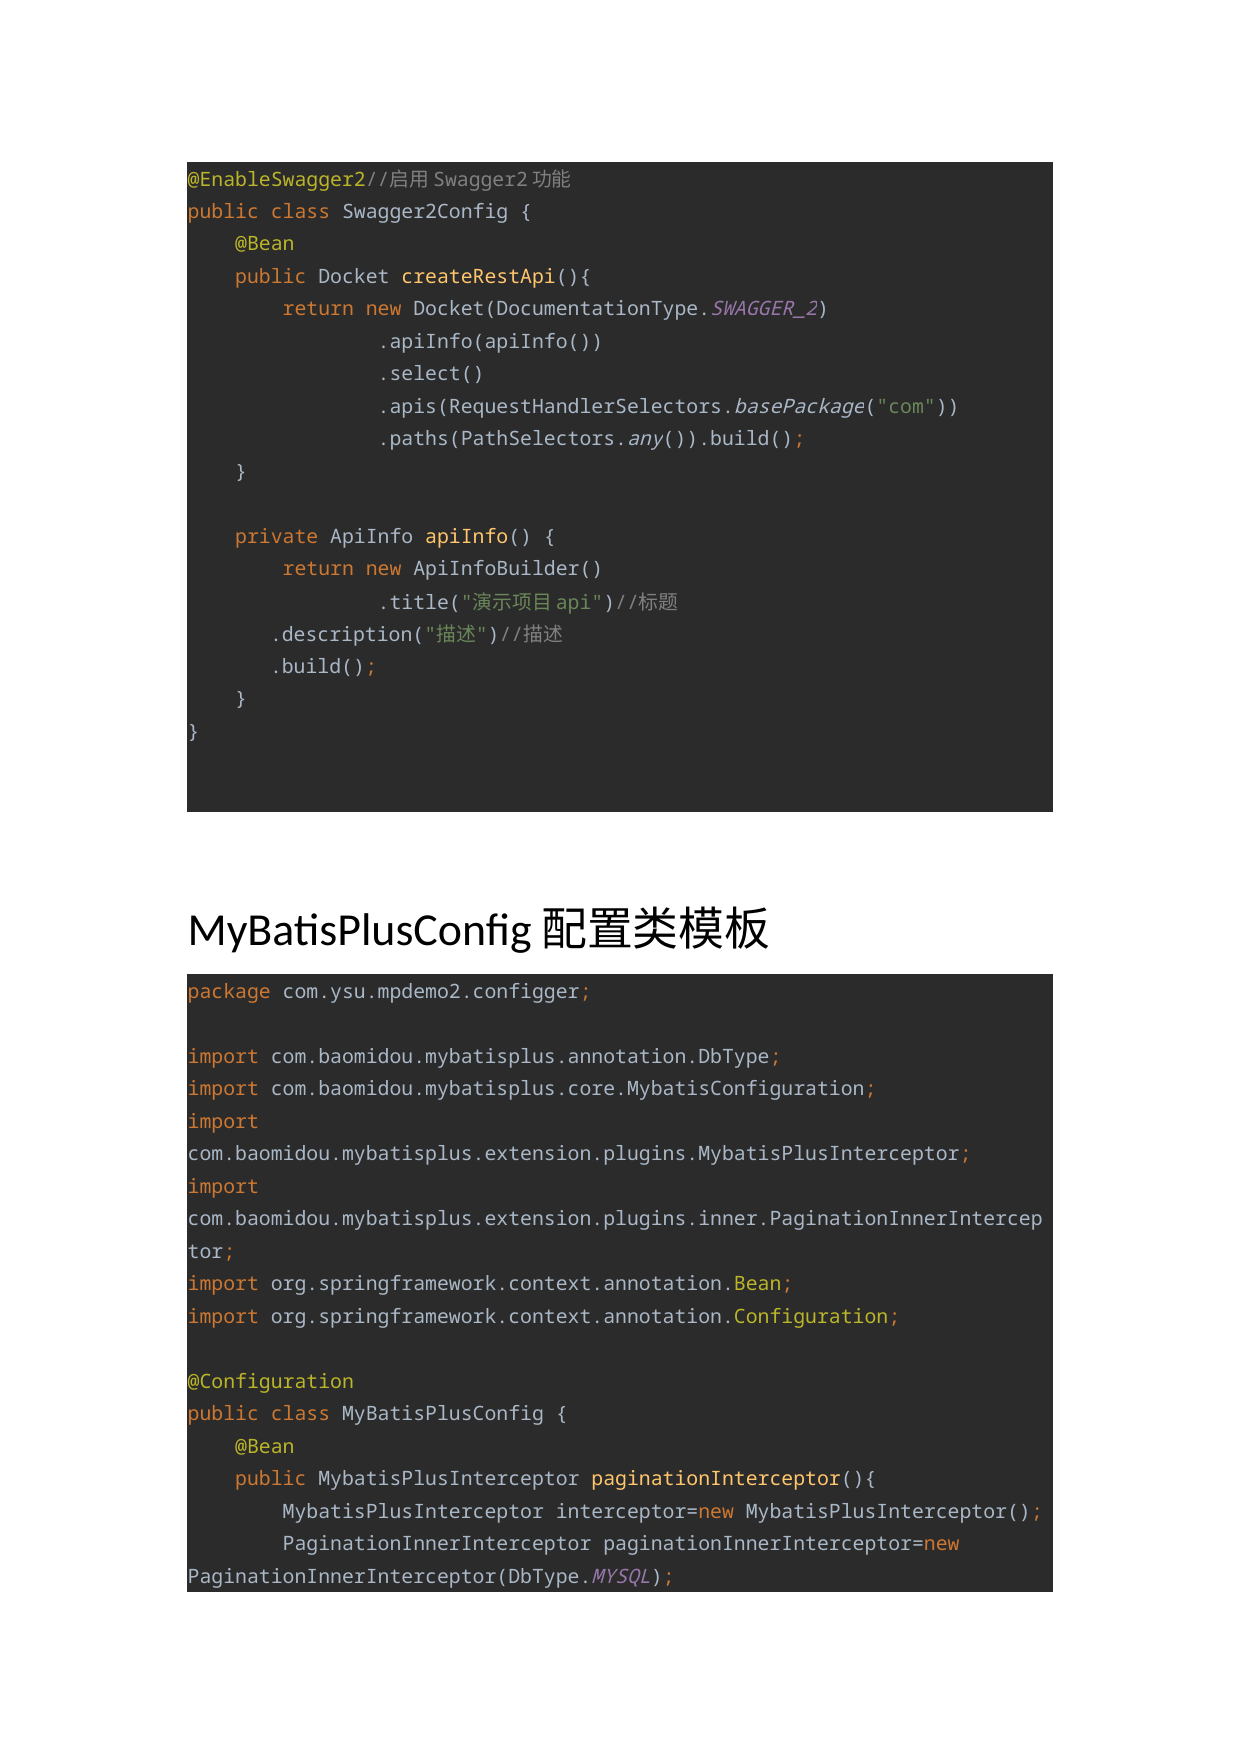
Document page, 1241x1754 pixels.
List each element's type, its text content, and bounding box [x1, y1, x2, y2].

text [187, 162, 1053, 747]
text MyBatisPlusConfig配置类模板 [187, 877, 1053, 974]
